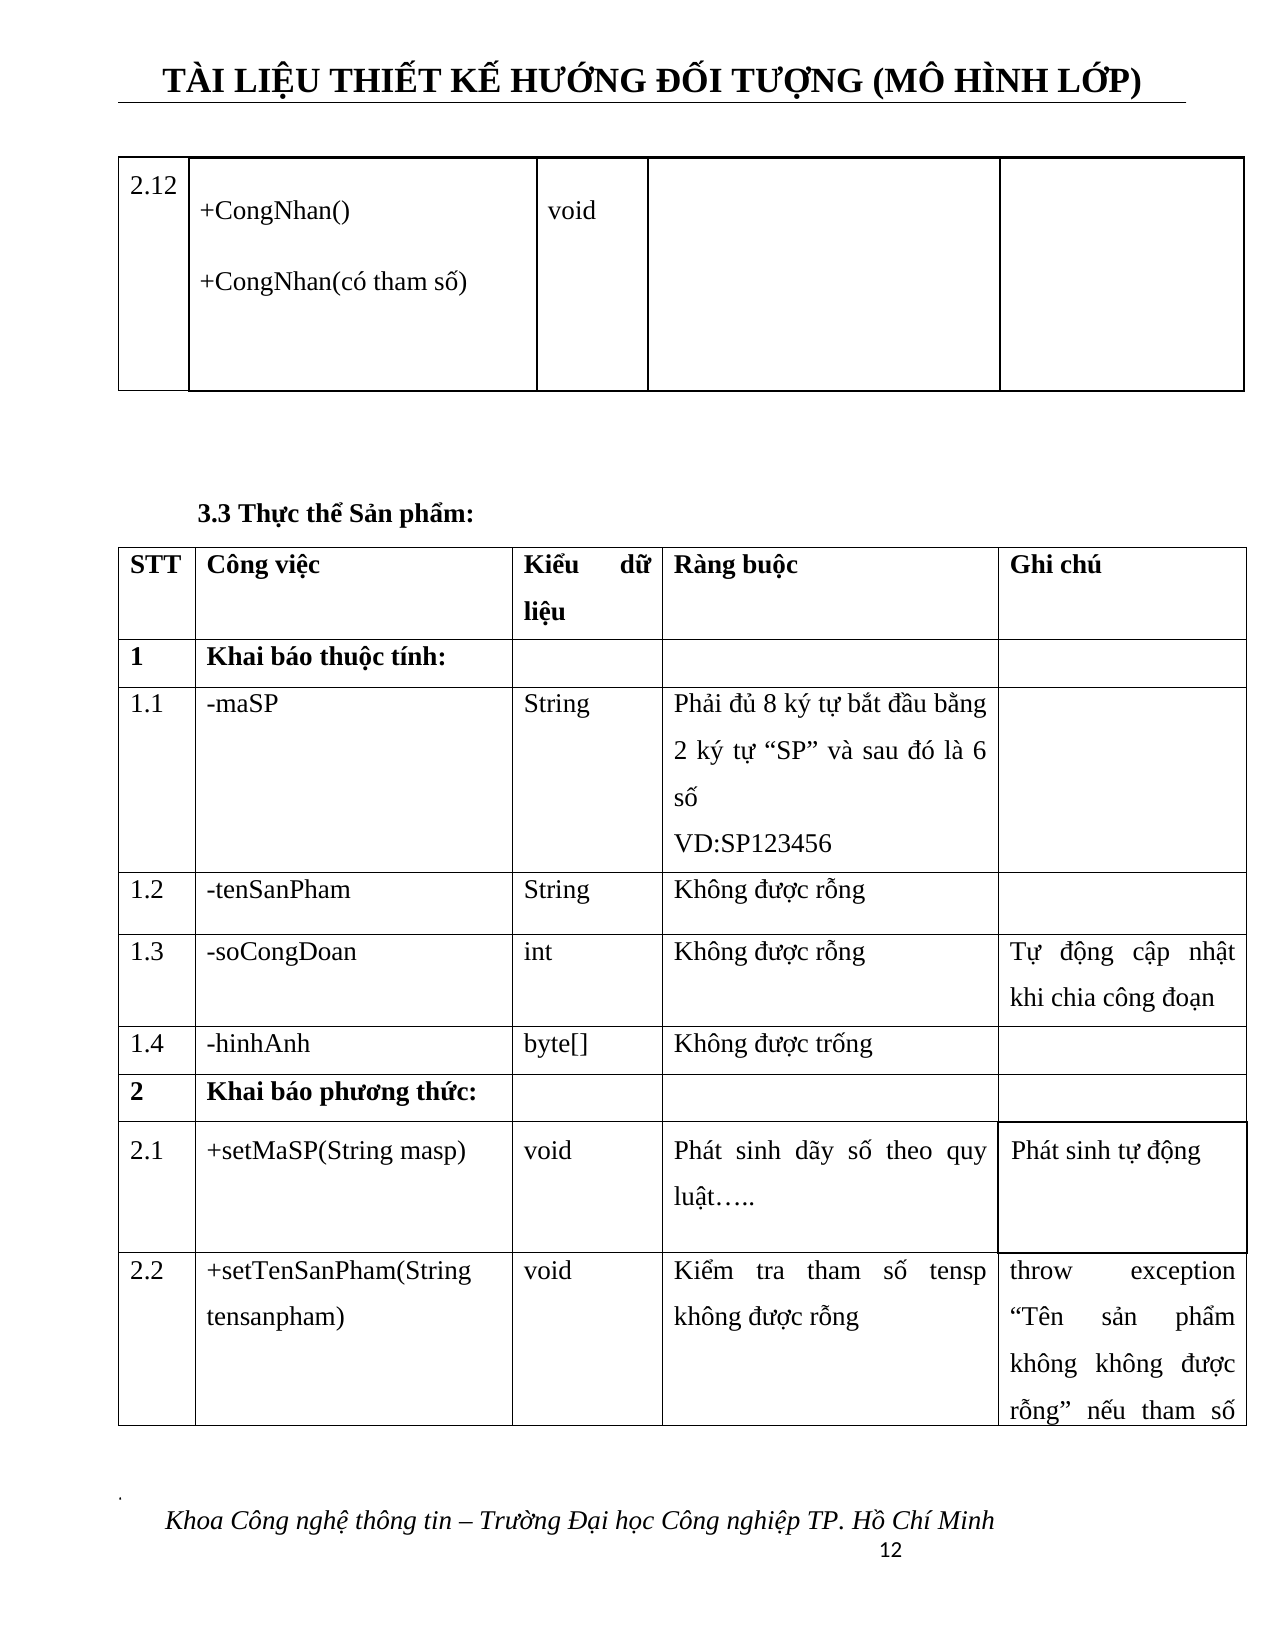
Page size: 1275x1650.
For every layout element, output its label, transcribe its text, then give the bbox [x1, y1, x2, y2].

table_cell 2.12 [119, 158, 188, 390]
table_cell Khai báo thuộc tính: [196, 640, 512, 687]
table_cell Khai báo phương thức: [196, 1075, 512, 1121]
table_cell void [538, 159, 647, 390]
table_cell 1.2 [119, 873, 195, 934]
table_cell Tự động cập nhật khi chia công đoạn [999, 935, 1246, 1026]
table_cell +setMaSP(String masp) [196, 1122, 512, 1252]
table_cell Phải đủ 8 ký tự bắt đầu bằng 2 ký tự “SP” và sau đó là 6 số VD:SP123456 [663, 688, 998, 872]
table_cell [649, 159, 999, 390]
table_header Kiểu dữ liệu [513, 548, 662, 639]
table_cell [196, 1253, 512, 1425]
table_cell -tenSanPham [196, 873, 512, 934]
table_cell 1.3 [119, 935, 195, 1026]
table_cell +CongNhan() +CongNhan(có tham số) [190, 159, 536, 390]
table_cell byte[] [513, 1027, 662, 1073]
table_header Ràng buộc [663, 548, 998, 639]
table_cell [999, 688, 1246, 872]
table_cell Không được rỗng [663, 873, 998, 934]
table_cell 1.4 [119, 1027, 195, 1073]
table_cell -soCongDoan [196, 935, 512, 1026]
table_cell Không được trống [663, 1027, 998, 1073]
table_header STT [119, 548, 195, 639]
table_cell [999, 873, 1246, 934]
table_cell Phát sinh dãy số theo quy luật….. [663, 1122, 997, 1252]
table_cell 1.1 [119, 688, 195, 872]
table_cell 2.1 [119, 1122, 195, 1252]
table_cell [663, 1075, 998, 1121]
table_cell 2.2 [119, 1253, 195, 1425]
subtitle 3.3 Thực thể Sản phẩm: [197, 497, 1186, 528]
table_cell [999, 1075, 1246, 1121]
table_header Công việc [196, 548, 512, 639]
table_cell [999, 640, 1246, 687]
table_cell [999, 1254, 1246, 1425]
table_header Ghi chú [999, 548, 1246, 639]
table_cell [1001, 159, 1243, 390]
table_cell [663, 1253, 998, 1425]
table_cell String [513, 688, 662, 872]
table_cell 1 [119, 640, 195, 687]
table_cell Phát sinh tự động [999, 1123, 1246, 1252]
table_cell void [513, 1122, 662, 1252]
table_cell int [513, 935, 662, 1026]
table_cell -maSP [196, 688, 512, 872]
table_cell void [513, 1253, 662, 1425]
table_cell 2 [119, 1075, 195, 1121]
table_cell -hinhAnh [196, 1027, 512, 1073]
table_cell [663, 640, 998, 687]
table_cell Không được rỗng [663, 935, 998, 1026]
table_cell [513, 1075, 662, 1121]
table_cell String [513, 873, 662, 934]
table_cell [513, 640, 662, 687]
table_cell [999, 1027, 1246, 1073]
